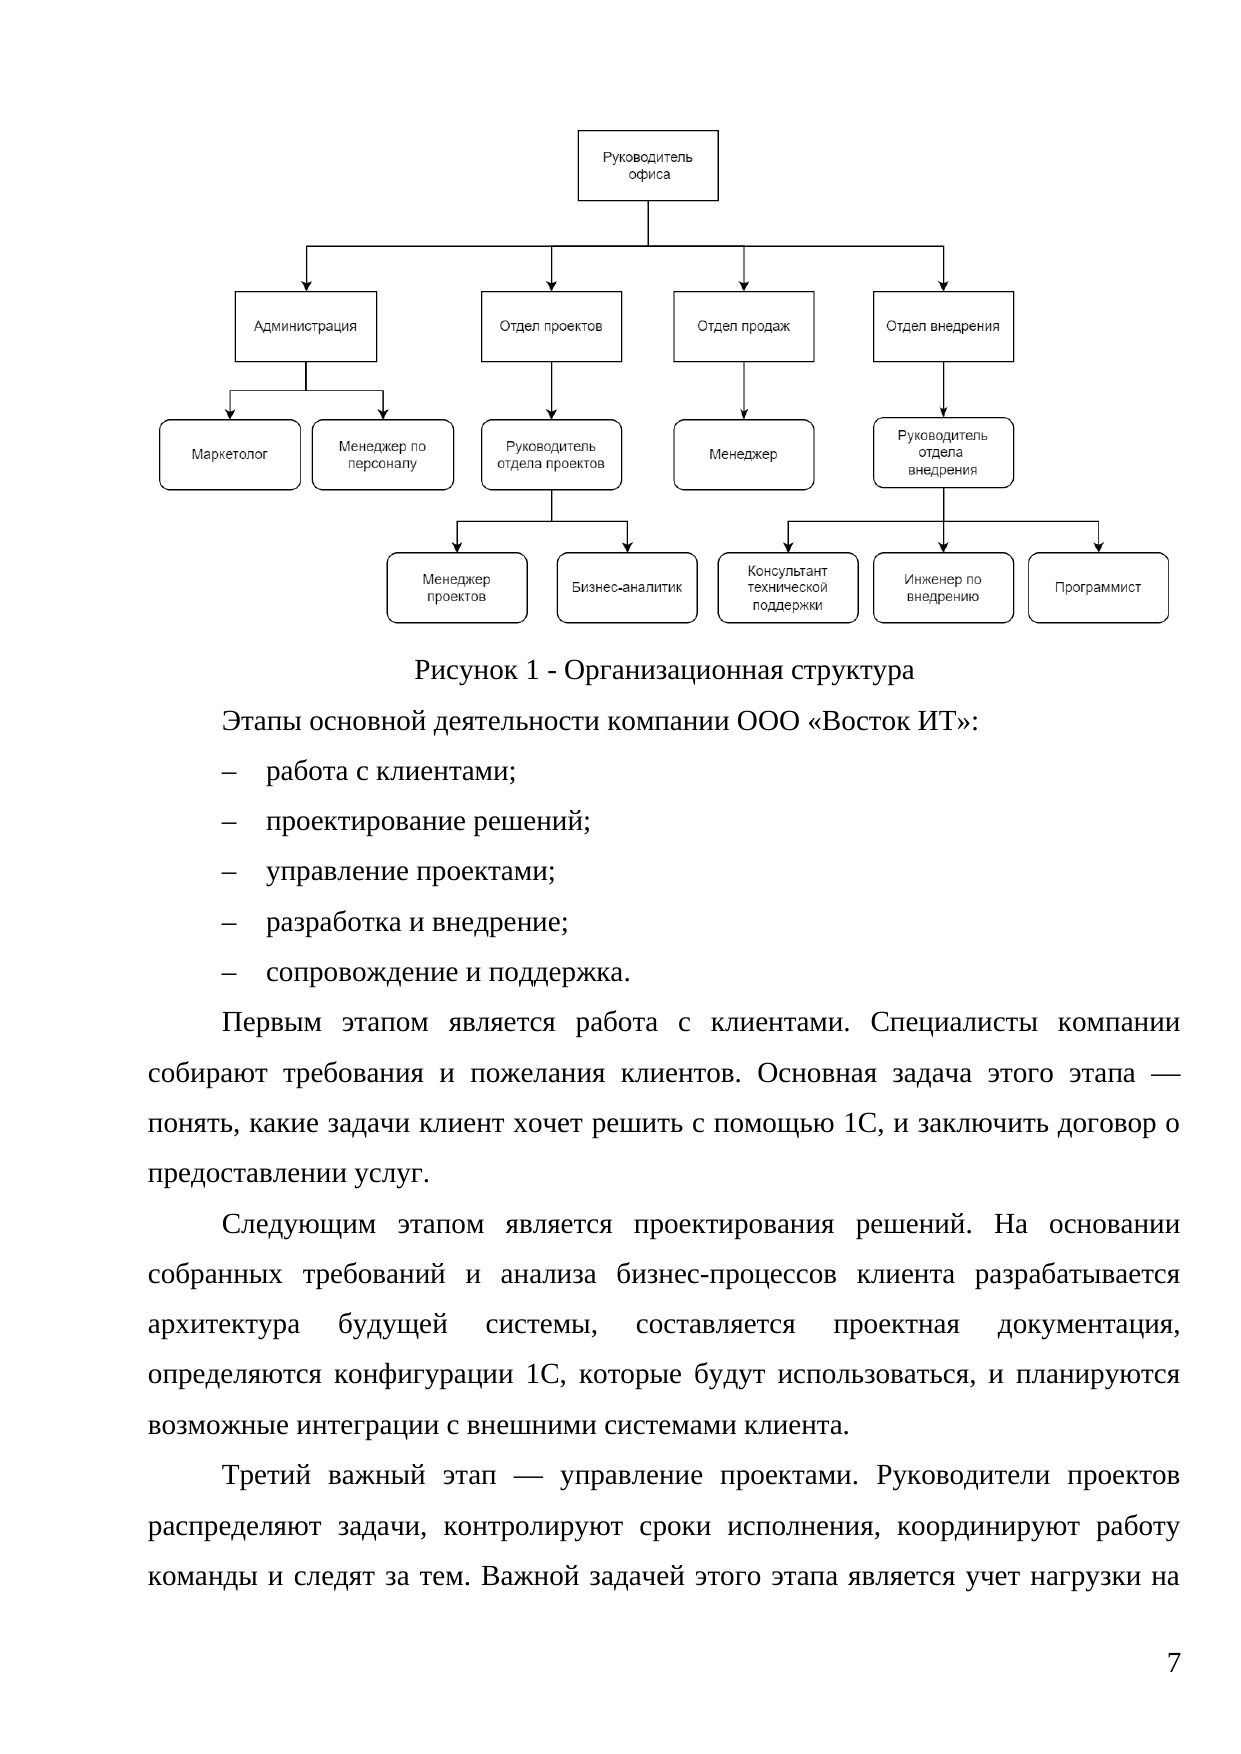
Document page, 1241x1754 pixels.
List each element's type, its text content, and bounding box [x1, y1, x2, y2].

list управление проектами; [148, 853, 1181, 887]
text Этапы основной деятельности компании ООО «Восток ИТ»: [148, 703, 1181, 736]
text Рисунок 1 - Организационная структура [148, 652, 1181, 686]
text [148, 1457, 1181, 1591]
list проектирование решений; [148, 803, 1181, 837]
list разработка и внедрение; [148, 904, 1181, 937]
text Следующим этапом является проектирования решений. На основании собранных требований и анализа бизнес-процессов клиента разрабатывается архитектура будущей системы, составляется проектная документация, определяются конфигурации 1С, которые будут использоваться, и планируются возможные интеграции с внешними системами клиента. [148, 1206, 1181, 1441]
text Первым этапом является работа с клиентами. Специалисты компании собирают требования и пожелания клиентов. Основная задача этого этапа — понять, какие задачи клиент хочет решить с помощью 1С, и заключить договор о предоставлении услуг. [148, 1004, 1181, 1189]
list работа с клиентами; [148, 753, 1181, 786]
picture [147, 118, 1182, 636]
list сопровождение и поддержка. [148, 954, 1181, 988]
